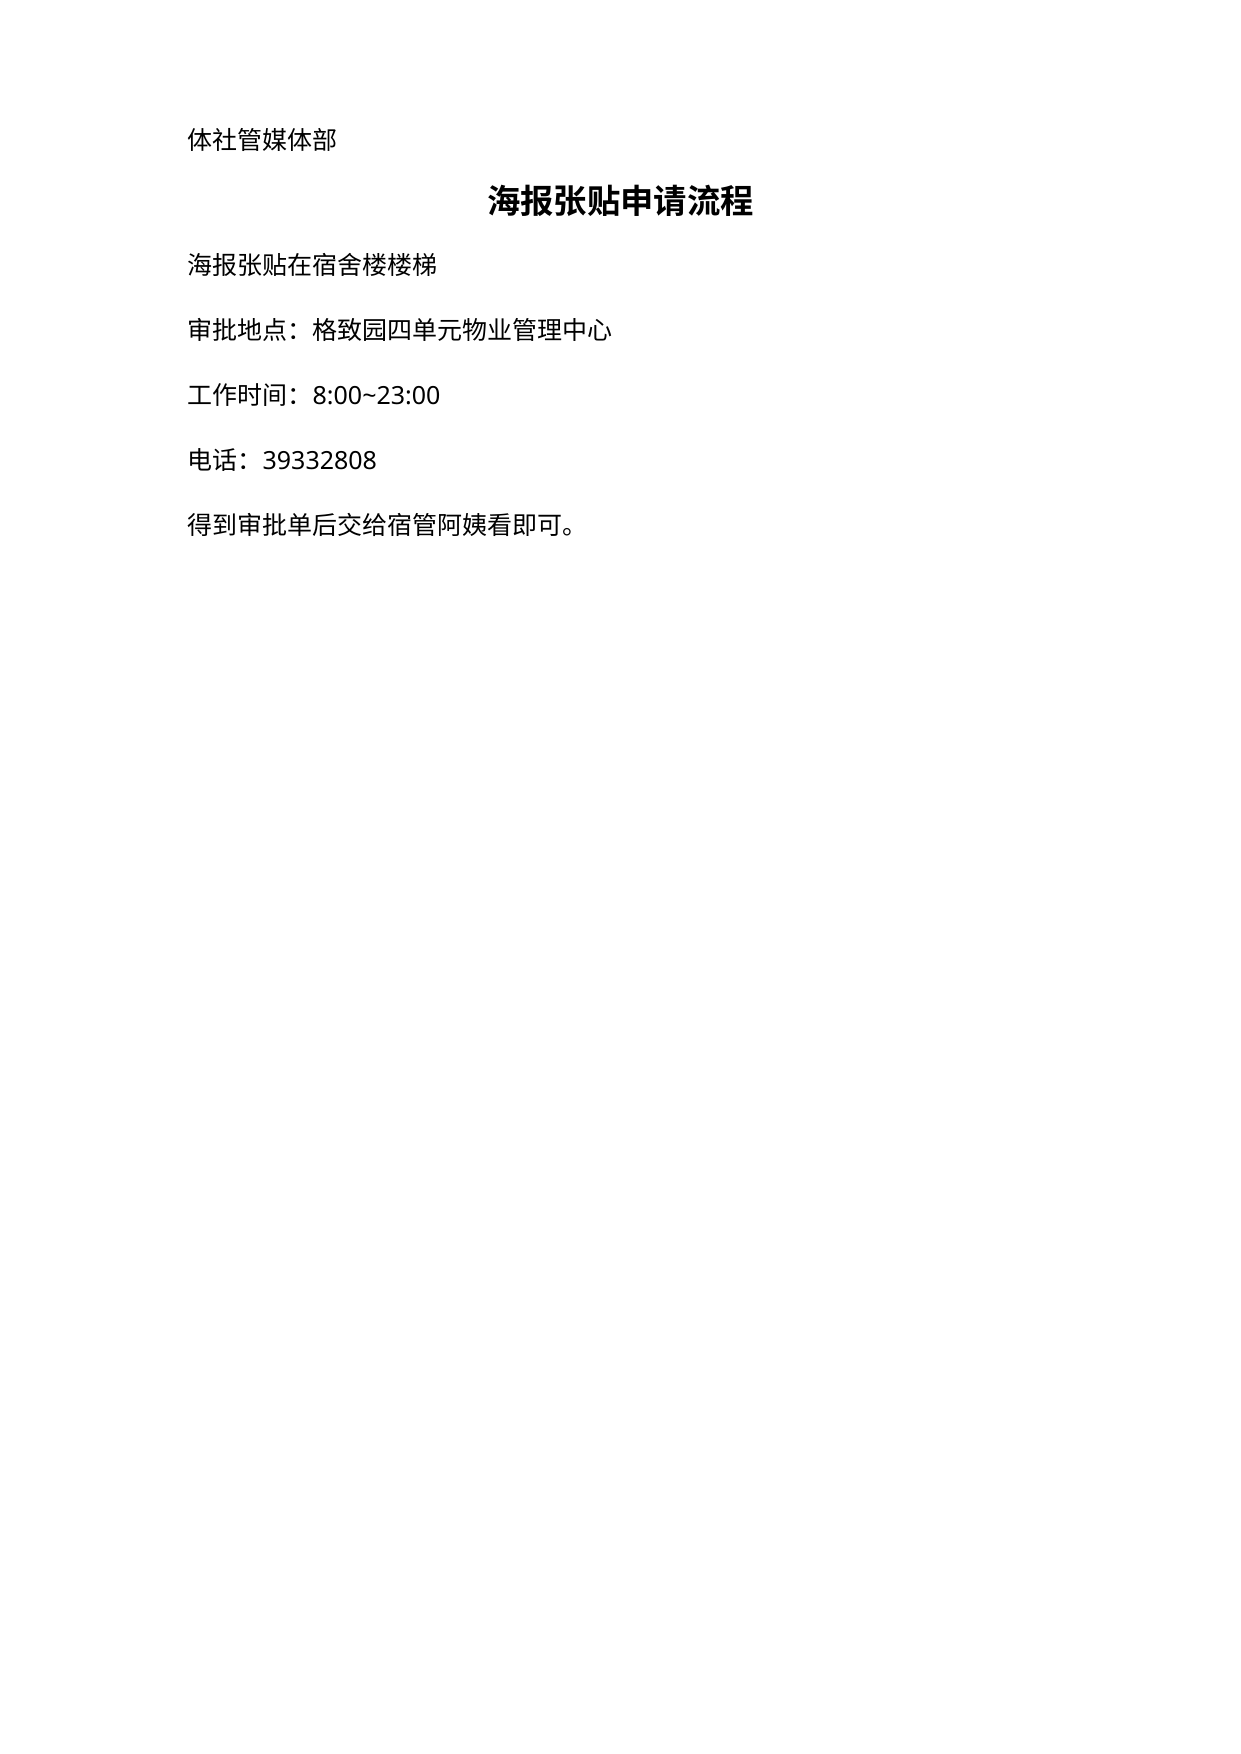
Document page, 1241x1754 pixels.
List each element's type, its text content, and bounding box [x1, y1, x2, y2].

text 工作时间：8:00~23:00 [187, 361, 1053, 426]
text 海报张贴申请流程 [187, 166, 1053, 231]
text 得到审批单后交给宿管阿姨看即可。 [187, 491, 1053, 556]
text 审批地点：格致园四单元物业管理中心 [187, 296, 1053, 361]
text 海报张贴在宿舍楼楼梯 [187, 231, 1053, 296]
text 电话：39332808 [187, 426, 1053, 491]
